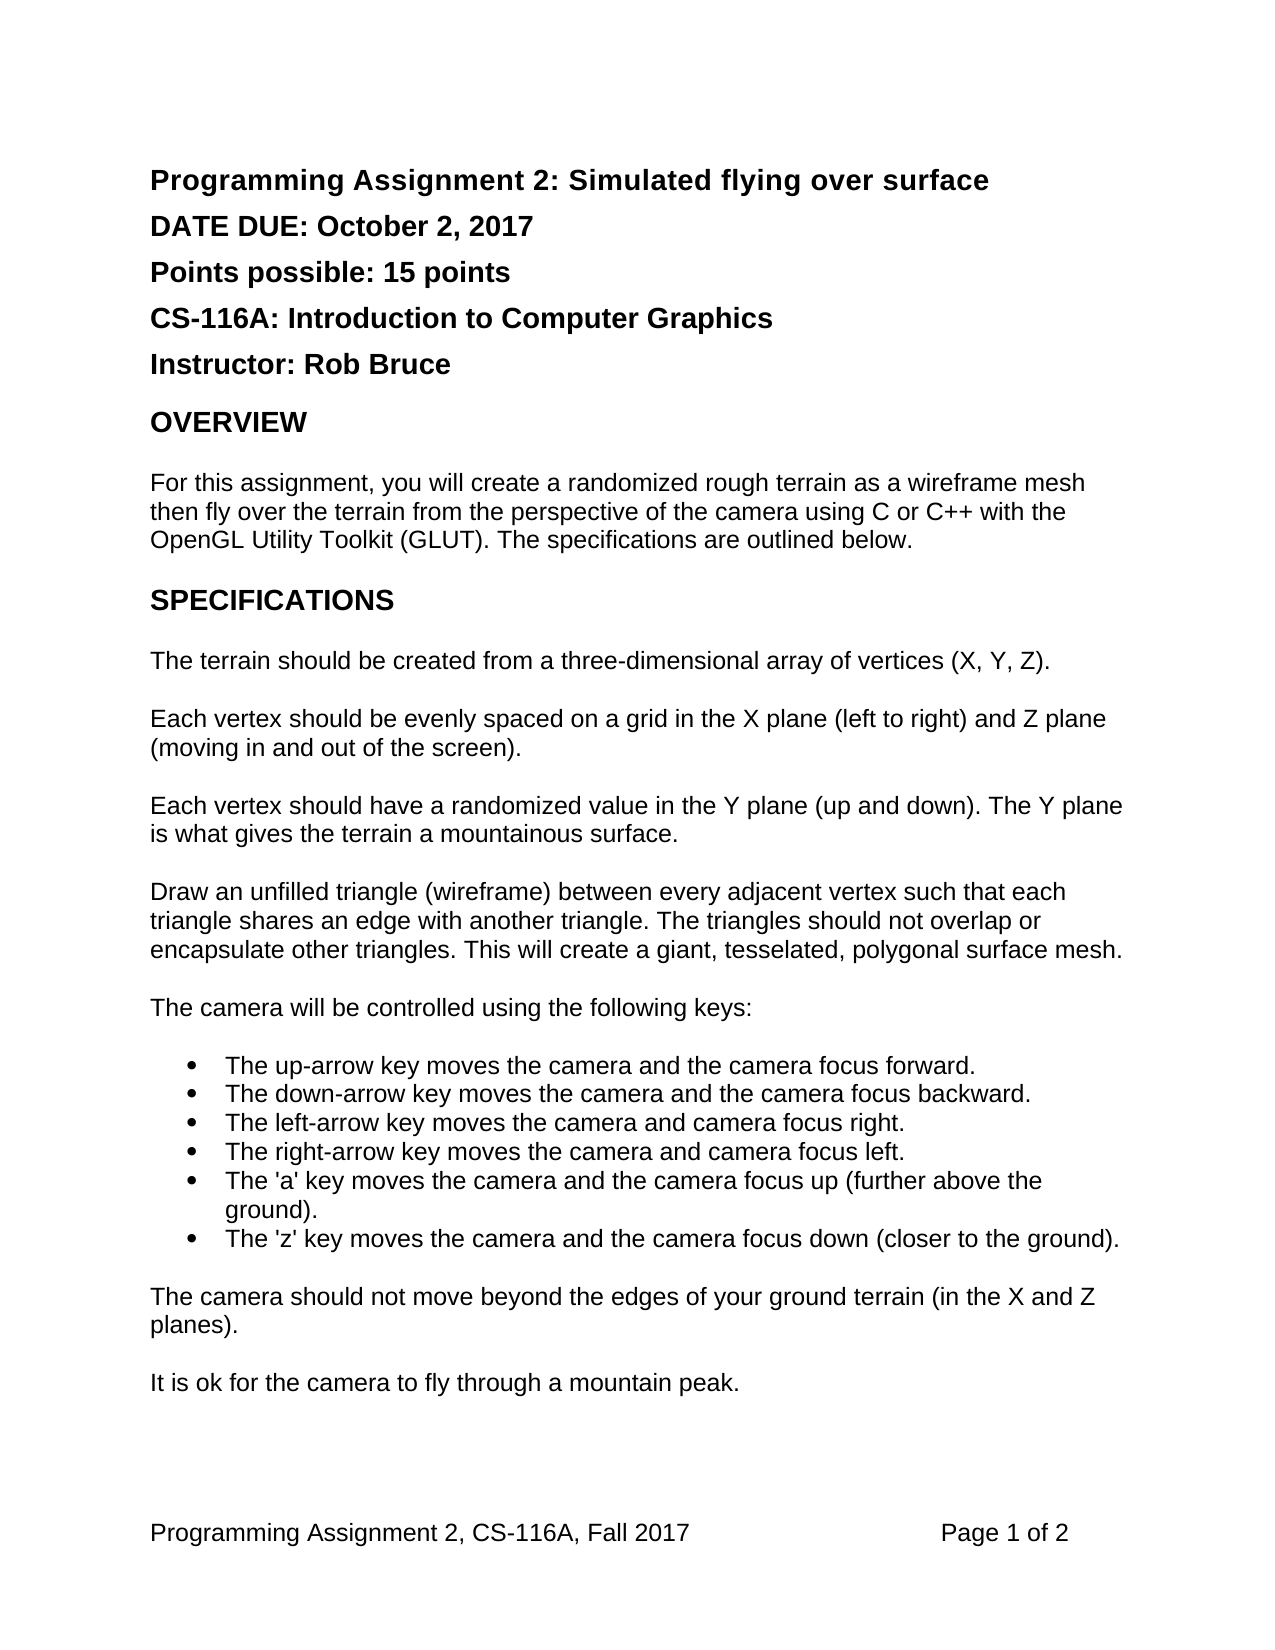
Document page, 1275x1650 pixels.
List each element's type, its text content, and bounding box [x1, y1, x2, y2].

list The down-arrow key moves the camera and the camera focus backward. [187, 1079, 1125, 1108]
text Each vertex should be evenly spaced on a grid in the X plane (left to right) and Z plane (moving in and out of the screen). [150, 704, 1125, 761]
text Draw an unfilled triangle (wireframe) between every adjacent vertex such that each triangle shares an edge with another triangle. The triangles should not overlap or encapsulate other triangles. This will create a giant, tesselated, polygonal surface mesh. [150, 877, 1125, 963]
text For this assignment, you will create a randomized rough terrain as a wireframe mesh then fly over the terrain from the perspective of the camera using C or C++ with the OpenGL Utility Toolkit (GLUT). The specifications are outlined below. [150, 468, 1125, 554]
subtitle DATE DUE: October 2, 2017 [150, 208, 1125, 242]
text It is ok for the camera to fly through a mountain peak. [150, 1368, 1125, 1397]
list The left-arrow key moves the camera and camera focus right. [187, 1108, 1125, 1137]
list The right-arrow key moves the camera and camera focus left. [187, 1137, 1125, 1166]
text The camera will be controlled using the following keys: [150, 993, 1125, 1021]
text The terrain should be created from a three-dimensional array of vertices (X, Y, Z). [150, 646, 1125, 675]
list The 'z' key moves the camera and the camera focus down (closer to the ground). [187, 1224, 1125, 1252]
list The 'a' key moves the camera and the camera focus up (further above the ground). [187, 1166, 1125, 1224]
subtitle OVERVIEW [150, 405, 1125, 439]
list The up-arrow key moves the camera and the camera focus forward. [187, 1051, 1125, 1079]
subtitle Points possible: 15 points [150, 254, 1125, 288]
subtitle SPECIFICATIONS [150, 583, 1125, 617]
subtitle Instructor: Rob Bruce [150, 347, 1125, 380]
text Each vertex should have a randomized value in the Y plane (up and down). The Y plane is what gives the terrain a mountainous surface. [150, 791, 1125, 848]
subtitle CS-116A: Introduction to Computer Graphics [150, 301, 1125, 334]
text The camera should not move beyond the edges of your ground terrain (in the X and Z planes). [150, 1282, 1125, 1339]
title Programming Assignment 2: Simulated flying over surface [150, 162, 1125, 196]
